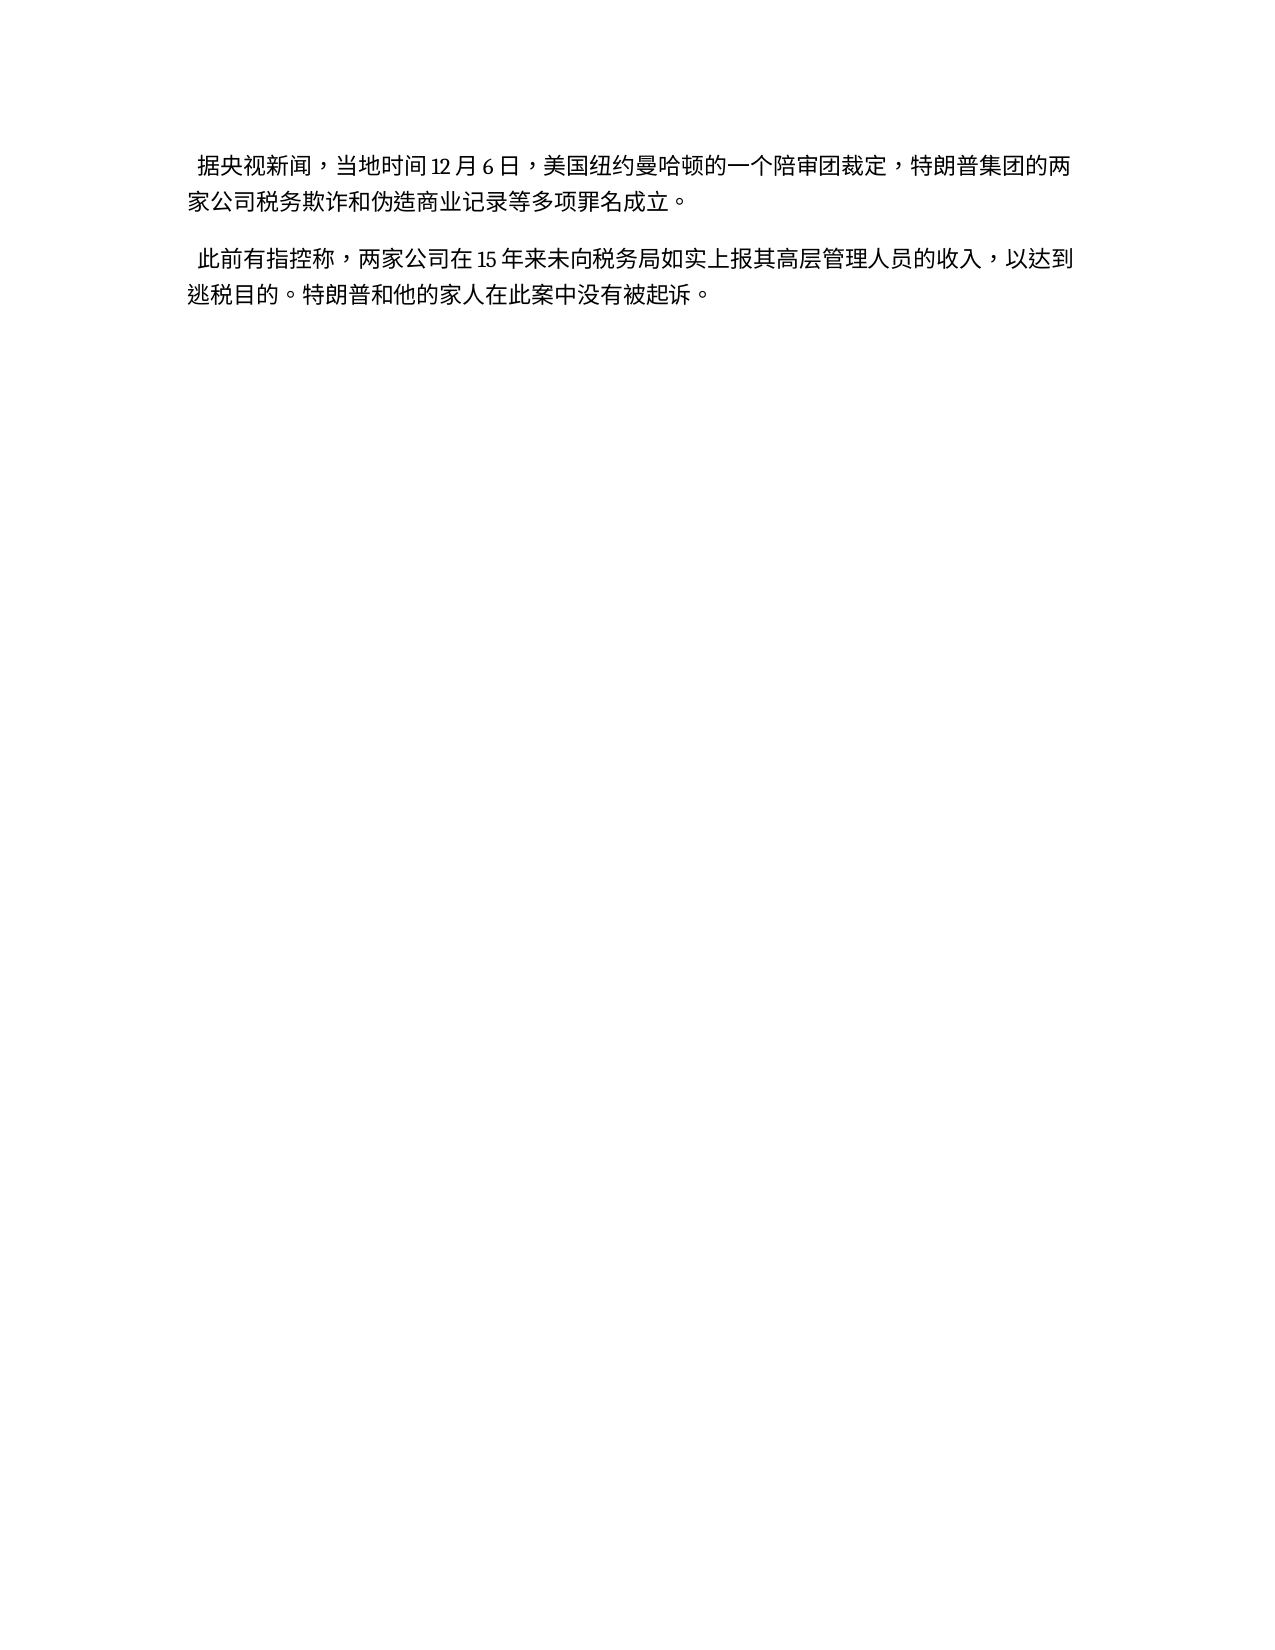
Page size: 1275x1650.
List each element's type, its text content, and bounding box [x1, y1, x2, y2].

text 此前有指控称，两家公司在15年来未向税务局如实上报其高层管理人员的收入，以达到逃税目的。特朗普和他的家人在此案中没有被起诉。 [187, 243, 1087, 310]
text 据央视新闻，当地时间12月6日，美国纽约曼哈顿的一个陪审团裁定，特朗普集团的两家公司税务欺诈和伪造商业记录等多项罪名成立。 [187, 150, 1087, 217]
